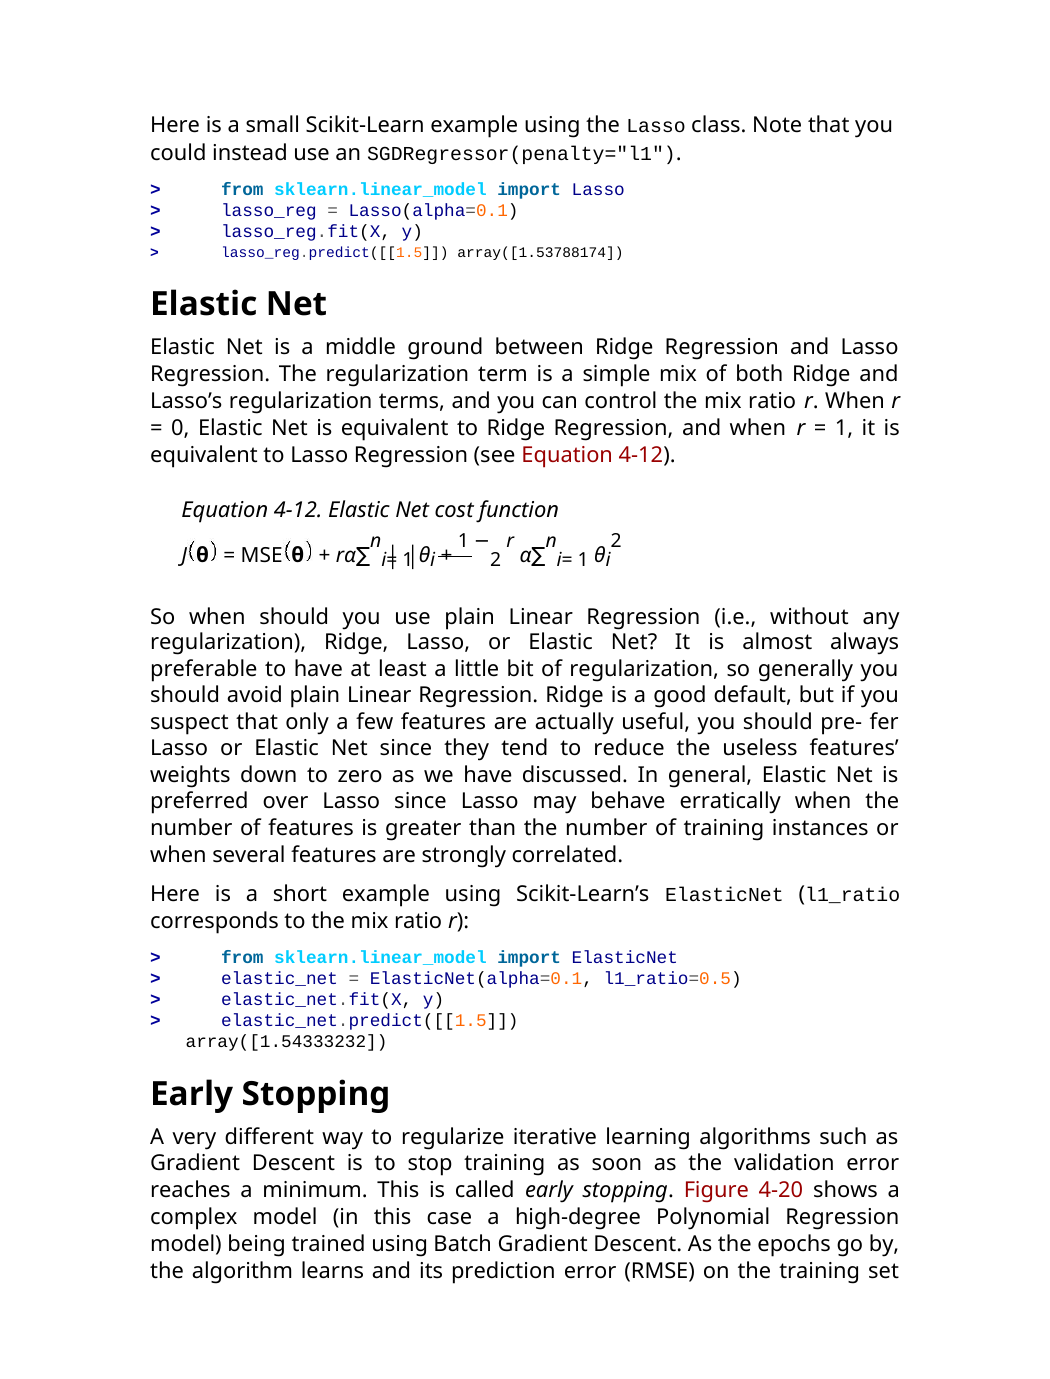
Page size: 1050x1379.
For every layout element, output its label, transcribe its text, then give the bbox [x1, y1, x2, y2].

list lasso_reg = Lasso(alpha=0.1) [150, 200, 900, 220]
list elastic_net.fit(X, y) [150, 989, 900, 1009]
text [150, 1123, 900, 1284]
picture [187, 538, 196, 563]
list elastic_net = ElasticNet(alpha=0.1, l1_ratio=0.5) [150, 968, 900, 988]
list from sklearn.linear_model import Lasso [150, 179, 900, 199]
list lasso_reg.predict([[1.5]]) array([1.53788174]) [150, 245, 900, 262]
text Here is a small Scikit-Learn example using the Lasso class. Note that you could instead use an SGDRegressor(penalty="l1"). [150, 110, 900, 167]
list elastic_net.predict([[1.5]]) [150, 1011, 900, 1031]
text Jθ = MSEθ + rα∑ni= 1 θi + 1 −2 r α∑ni= 1 θi2 [181, 527, 900, 572]
text Early Stopping [150, 1069, 900, 1115]
list lasso_reg.fit(X, y) [150, 221, 900, 241]
picture [304, 538, 313, 563]
text array([1.54333232]) [185, 1032, 900, 1052]
text Elastic Net is a middle ground between Ridge Regression and Lasso Regression. The regularization term is a simple mix of both Ridge and Lasso’s regularization terms, and you can control the mix ratio r. When r = 0, Elastic Net is equivalent to Ridge Regression, and when r = 1, it is equivalent to Lasso Regression (see Equation 4-12). [150, 333, 900, 469]
picture [282, 538, 292, 563]
text Elastic Net [150, 279, 900, 325]
text So when should you use plain Linear Regression (i.e., without any regularization), Ridge, Lasso, or Elastic Net? It is almost always preferable to have at least a little bit of regularization, so generally you should avoid plain Linear Regression. Ridge is a good default, but if you suspect that only a few features are actually useful, you should pre‐ fer Lasso or Elastic Net since they tend to reduce the useless features’ weights down to zero as we have discussed. In general, Elastic Net is preferred over Lasso since Lasso may behave erratically when the number of features is greater than the number of training instances or when several features are strongly correlated. [150, 603, 900, 868]
text Here is a short example using Scikit-Learn’s ElasticNet (l1_ratio corresponds to the mix ratio r): [150, 879, 900, 935]
picture [208, 538, 218, 563]
text Equation 4-12. Elastic Net cost function [181, 494, 900, 524]
list from sklearn.linear_model import ElasticNet [150, 947, 900, 967]
